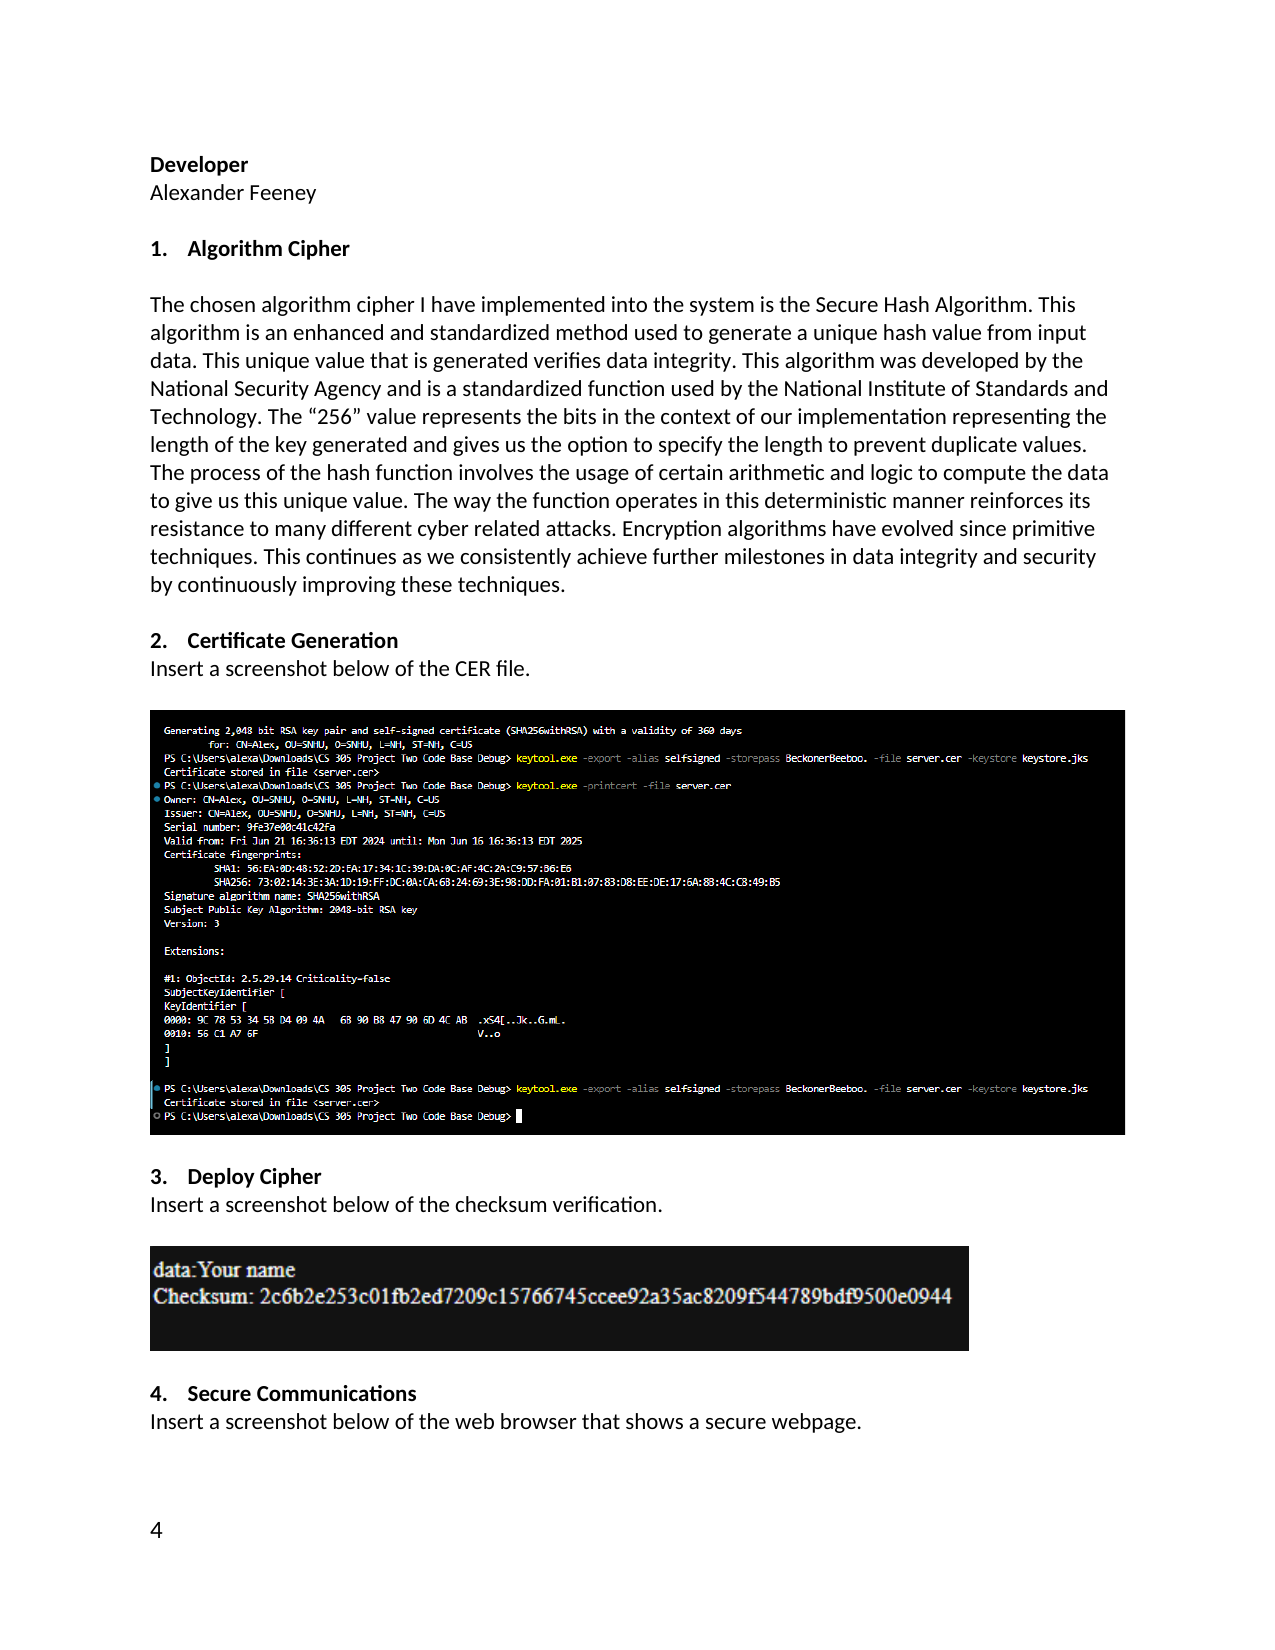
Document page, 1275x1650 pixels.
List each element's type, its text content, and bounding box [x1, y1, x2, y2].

text Alexander Feeney [150, 178, 1125, 206]
text The chosen algorithm cipher I have implemented into the system is the Secure Hash Algorithm. This algorithm is an enhanced and standardized method used to generate a unique hash value from input data. This unique value that is generated verifies data integrity. This algorithm was developed by the National Security Agency and is a standardized function used by the National Institute of Standards and Technology. The “256” value represents the bits in the context of our implementation representing the length of the key generated and gives us the option to specify the length to prevent duplicate values. The process of the hash function involves the usage of certain arithmetic and logic to compute the data to give us this unique value. The way the function operates in this deterministic manner reinforces its resistance to many different cyber related attacks. Encryption algorithms have evolved since primitive techniques. This continues as we consistently achieve further milestones in data integrity and security by continuously improving these techniques. [150, 290, 1125, 598]
subtitle Secure Communications [150, 1379, 1125, 1407]
subtitle Algorithm Cipher [150, 234, 1125, 262]
text Insert a screenshot below of the web browser that shows a secure webpage. [150, 1407, 1125, 1435]
subtitle Developer [150, 150, 1125, 178]
picture [150, 710, 1125, 1135]
text Insert a screenshot below of the checksum verification. [150, 1190, 1125, 1218]
picture [150, 1246, 969, 1351]
subtitle Certificate Generation [150, 626, 1125, 654]
text Insert a screenshot below of the CER file. [150, 654, 1125, 682]
subtitle Deploy Cipher [150, 1162, 1125, 1190]
